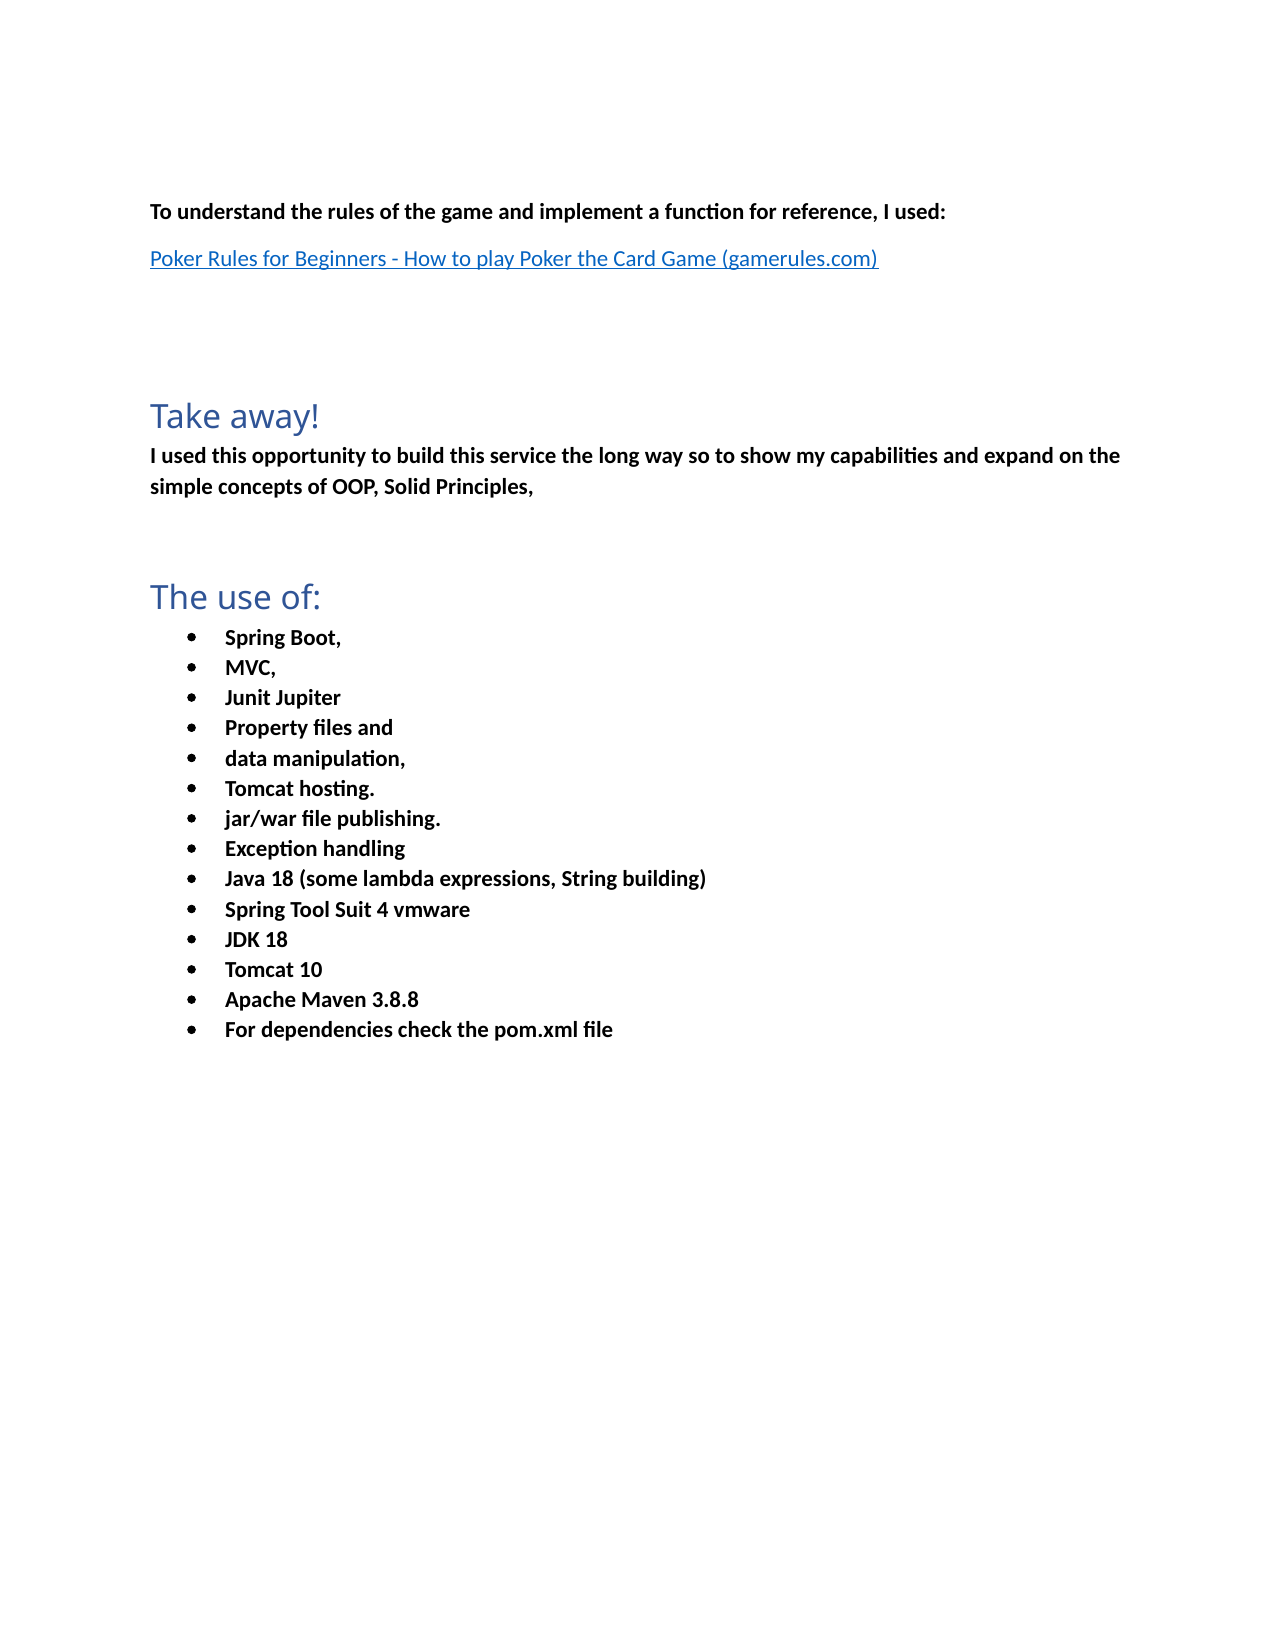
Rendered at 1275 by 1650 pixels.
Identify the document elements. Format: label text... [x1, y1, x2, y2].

text Poker Rules for Beginners - How to play Poker the Card Game (gamerules.com) [150, 244, 1125, 272]
list Tomcat 10 [187, 955, 1125, 983]
list MVC, [187, 653, 1125, 681]
list Java 18 (some lambda expressions, String building) [187, 864, 1125, 893]
subtitle The use of: [150, 574, 1125, 619]
list data manipulation, [187, 744, 1125, 772]
list Spring Boot, [187, 623, 1125, 651]
list Property files and [187, 713, 1125, 742]
list Tomcat hosting. [187, 774, 1125, 802]
text I used this opportunity to build this service the long way so to show my capabilities and expand on the simple concepts of OOP, Solid Principles, [150, 442, 1125, 500]
subtitle Take away! [150, 393, 1125, 438]
text To understand the rules of the game and implement a function for reference, I used: [150, 197, 1125, 225]
list Apache Maven 3.8.8 [187, 985, 1125, 1013]
list Junit Jupiter [187, 683, 1125, 711]
list For dependencies check the pom.xml file [187, 1016, 1125, 1044]
list Exception handling [187, 834, 1125, 862]
list JDK 18 [187, 925, 1125, 953]
list jar/war file publishing. [187, 804, 1125, 832]
list Spring Tool Suit 4 vmware [187, 895, 1125, 923]
